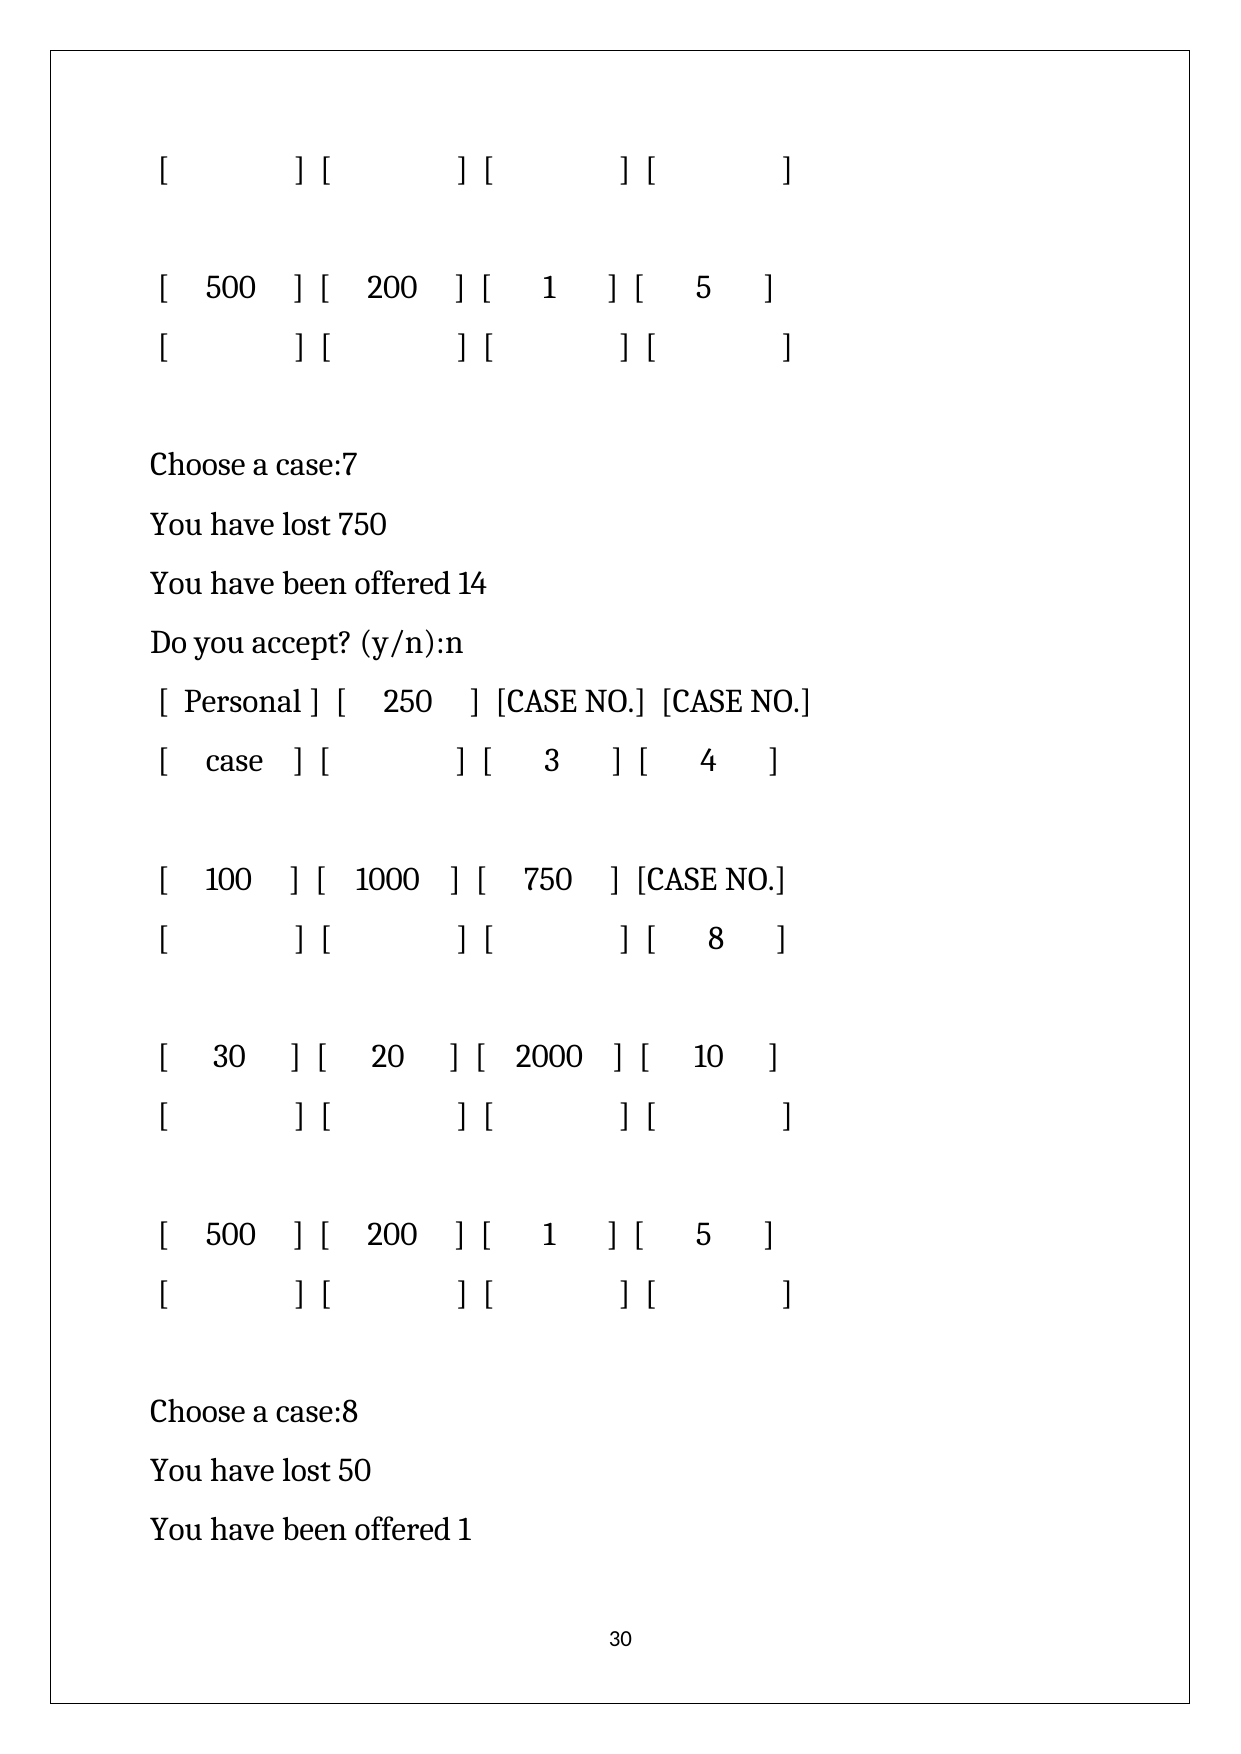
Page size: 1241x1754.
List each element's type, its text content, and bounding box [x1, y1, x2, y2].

text [ 30 ] [ 20 ] [ 2000 ] [ 10 ] [150, 1037, 1090, 1076]
text You have lost 50 [150, 1452, 1090, 1490]
text You have lost 750 [150, 505, 1090, 543]
text [ ] [ ] [ ] [ ] [150, 327, 1090, 366]
text Choose a case:8 [150, 1392, 1090, 1431]
text [ ] [ ] [ ] [ ] [150, 1097, 1090, 1135]
text [ ] [ ] [ ] [ 8 ] [150, 919, 1090, 957]
text [ case ] [ ] [ 3 ] [ 4 ] [150, 742, 1090, 780]
text You have been offered 1 [150, 1511, 1090, 1549]
text Do you accept? (y/n):n [150, 623, 1090, 662]
text [ 500 ] [ 200 ] [ 1 ] [ 5 ] [150, 268, 1090, 307]
text [ 500 ] [ 200 ] [ 1 ] [ 5 ] [150, 1215, 1090, 1253]
text [ Personal ] [ 250 ] [CASE NO.] [CASE NO.] [150, 682, 1090, 721]
text [ ] [ ] [ ] [ ] [150, 1274, 1090, 1312]
text [ ] [ ] [ ] [ ] [150, 150, 1090, 188]
text You have been offered 14 [150, 564, 1090, 602]
text [ 100 ] [ 1000 ] [ 750 ] [CASE NO.] [150, 860, 1090, 898]
text Choose a case:7 [150, 446, 1090, 484]
